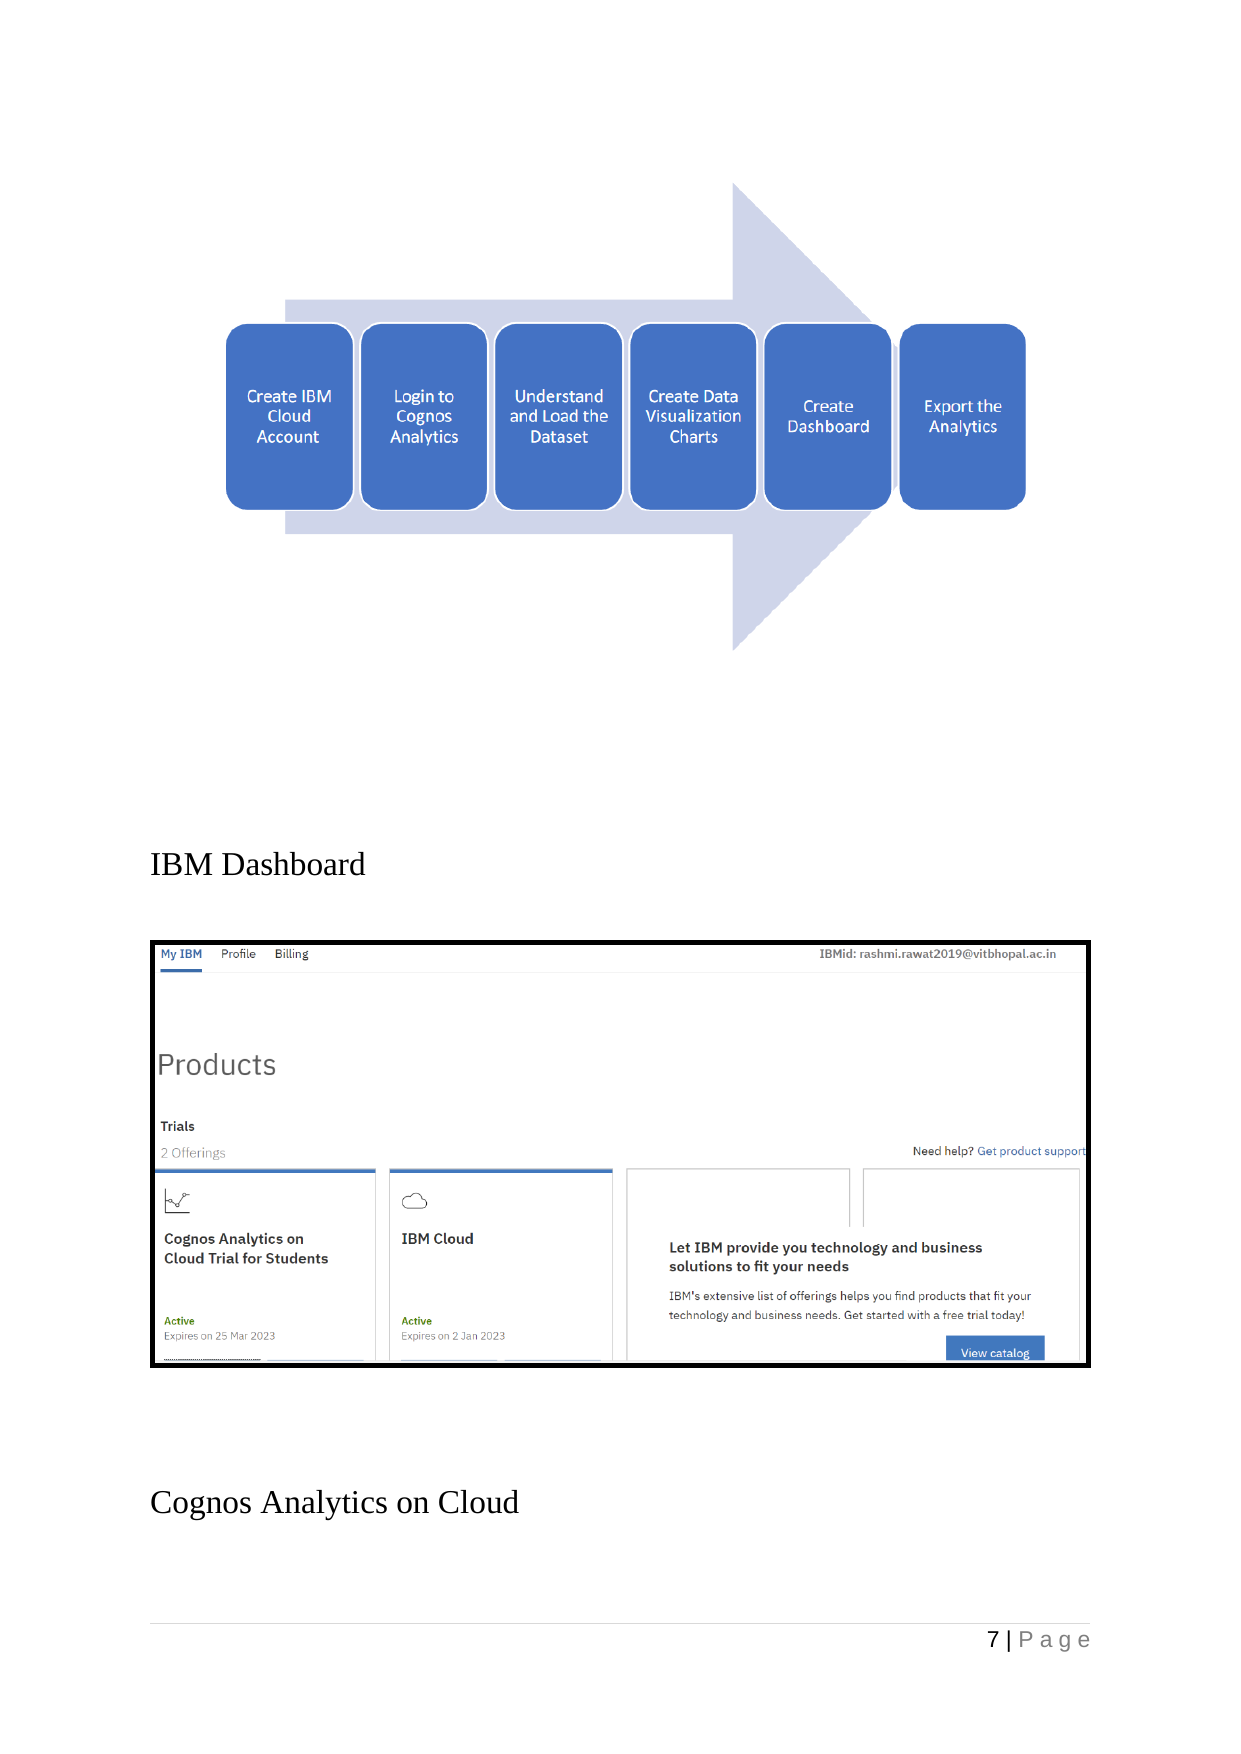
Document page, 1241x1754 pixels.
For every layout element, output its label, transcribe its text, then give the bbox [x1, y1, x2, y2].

text Cognos Analytics on Cloud [150, 1483, 1090, 1521]
text IBM Dashboard [150, 844, 1090, 882]
picture [155, 945, 1086, 1363]
picture [150, 150, 1091, 675]
